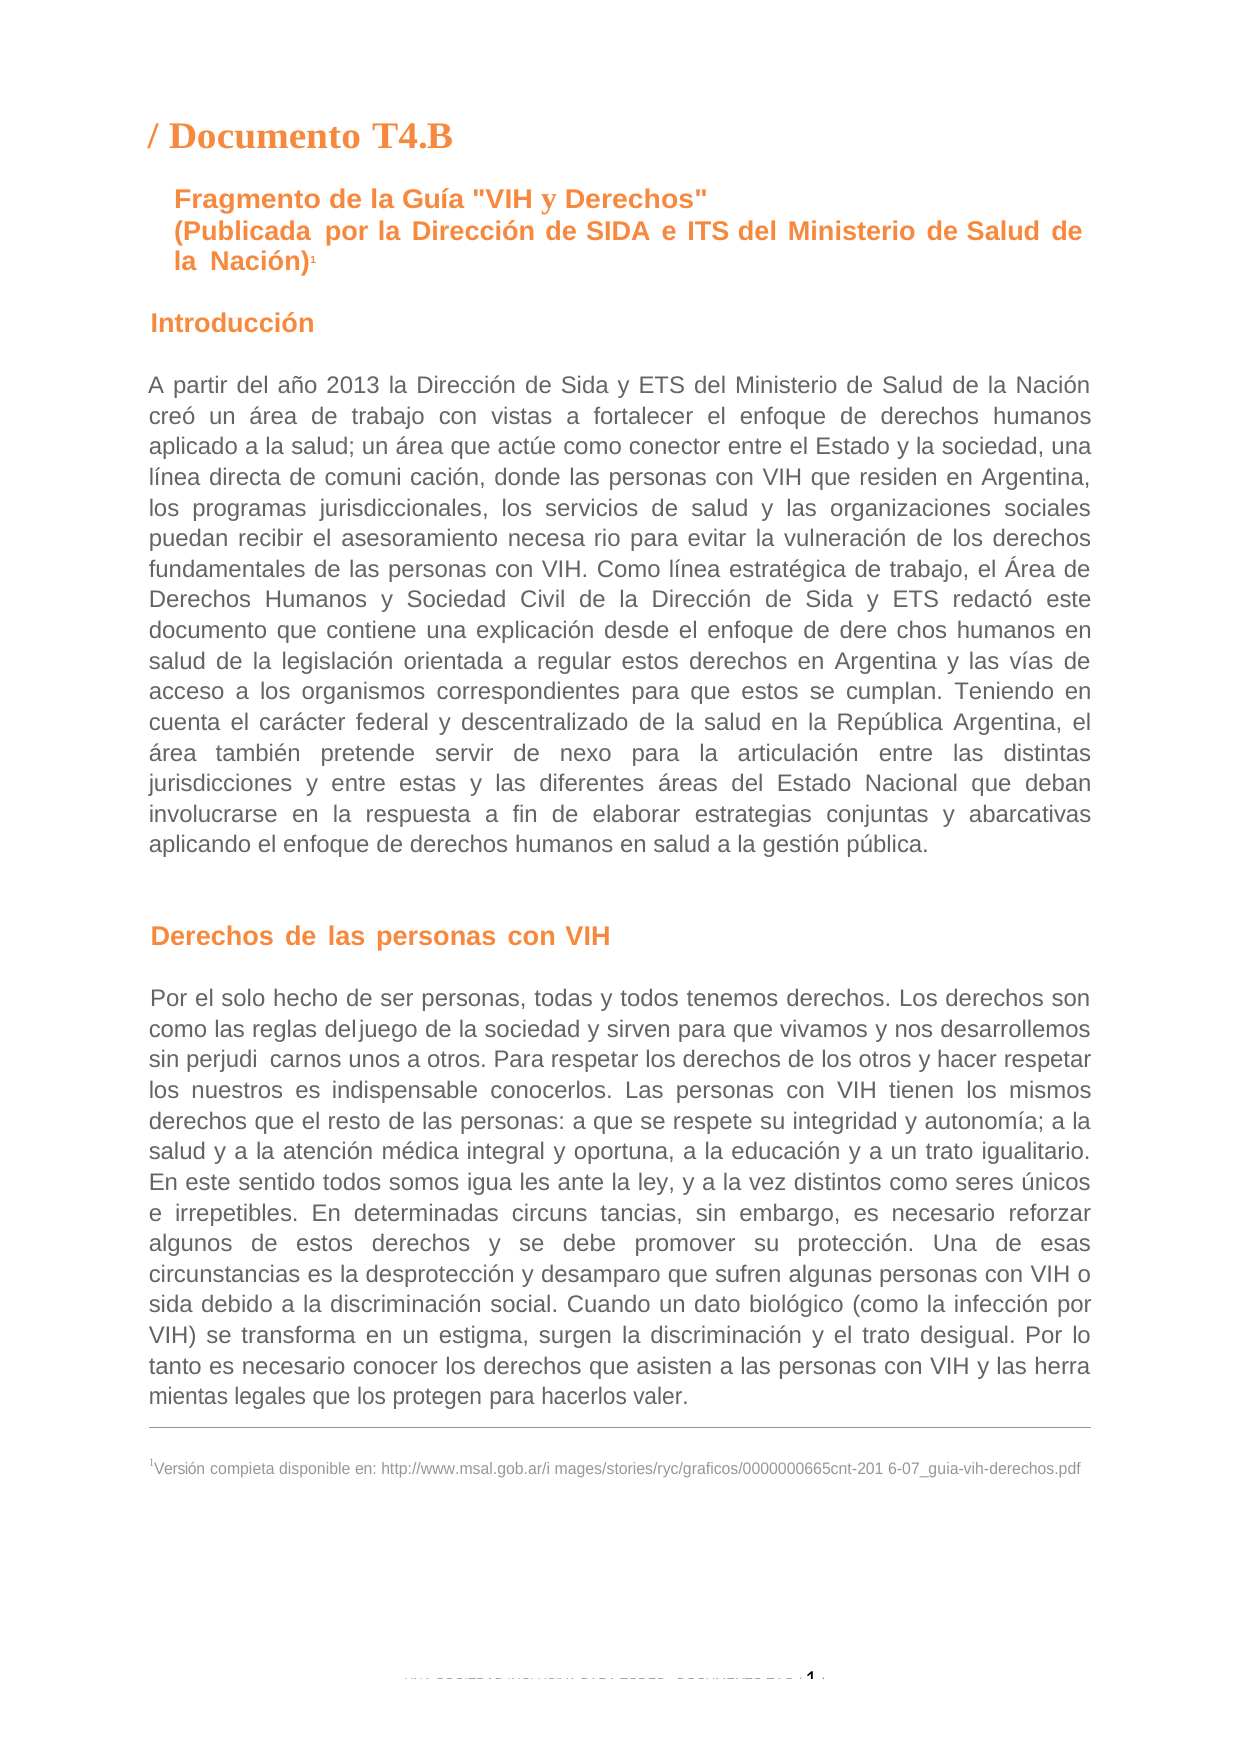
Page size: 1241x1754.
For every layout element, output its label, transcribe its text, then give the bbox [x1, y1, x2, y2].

text (Publicada por la Dirección de SIDA e ITS del Ministerio de Salud de la Nación)1 [173, 216, 1091, 276]
text Derechos de las personas con VIH [150, 919, 1103, 951]
text Introducción [150, 307, 1103, 338]
text / Documento T4.B [147, 113, 1103, 156]
text Por el solo hecho de ser personas, todas y todos tenemos derechos. Los derechos son como las reglas deljuego de la sociedad y sirven para que vivamos y nos desarrollemos sin perjudi­ carnos unos a otros. Para respetar los derechos de los otros y hacer respetar los nuestros es indispensable conocerlos. Las personas con VIH tienen los mismos derechos que el resto de las personas: a que se respete su integridad y autonomía; a la salud y a la atención médica integral y oportuna, a la educación y a un trato igualitario. En este sentido todos somos igua­ les ante la ley, y a la vez distintos como seres únicos e irrepetibles. En determinadas circuns­ tancias, sin embargo, es necesario reforzar algunos de estos derechos y se debe promover su protección. Una de esas circunstancias es la desprotección y desamparo que sufren algunas personas con VIH o sida debido a la discriminación social. Cuando un dato biológico (como la infección por VIH) se transforma en un estigma, surgen la discriminación y el trato desigual. Por lo tanto es necesario conocer los derechos que asisten a las personas con VIH y las herra­ mientas legales que los protegen para hacerlos valer. [148, 984, 1091, 1410]
text 1Versión compieta disponible en: http://www.msal.gob.ar/i mages/stories/ryc/graficos/0000000665cnt-201 6-07_guia-vih-derechos.pdf [148, 1456, 1103, 1478]
text A partir del año 2013 la Dirección de Sida y ETS del Ministerio de Salud de la Nación creó un área de trabajo con vistas a fortalecer el enfoque de derechos humanos aplicado a la salud; un área que actúe como conector entre el Estado y la sociedad, una línea directa de comuni­ cación, donde las personas con VIH que residen en Argentina, los programas jurisdiccionales, los servicios de salud y las organizaciones sociales puedan recibir el asesoramiento necesa­ rio para evitar la vulneración de los derechos fundamentales de las personas con VIH. Como línea estratégica de trabajo, el Área de Derechos Humanos y Sociedad Civil de la Dirección de Sida y ETS redactó este documento que contiene una explicación desde el enfoque de dere­ chos humanos en salud de la legislación orientada a regular estos derechos en Argentina y las vías de acceso a los organismos correspondientes para que estos se cumplan. Teniendo en cuenta el carácter federal y descentralizado de la salud en la República Argentina, el área también pretende servir de nexo para la articulación entre las distintas jurisdicciones y entre estas y las diferentes áreas del Estado Nacional que deban involucrarse en la respuesta a fin de elaborar estrategias conjuntas y abarcativas aplicando el enfoque de derechos humanos en salud a la gestión pública. [148, 371, 1091, 858]
subtitle Fragmento de la Guía "VIH y Derechos" [174, 181, 1103, 215]
